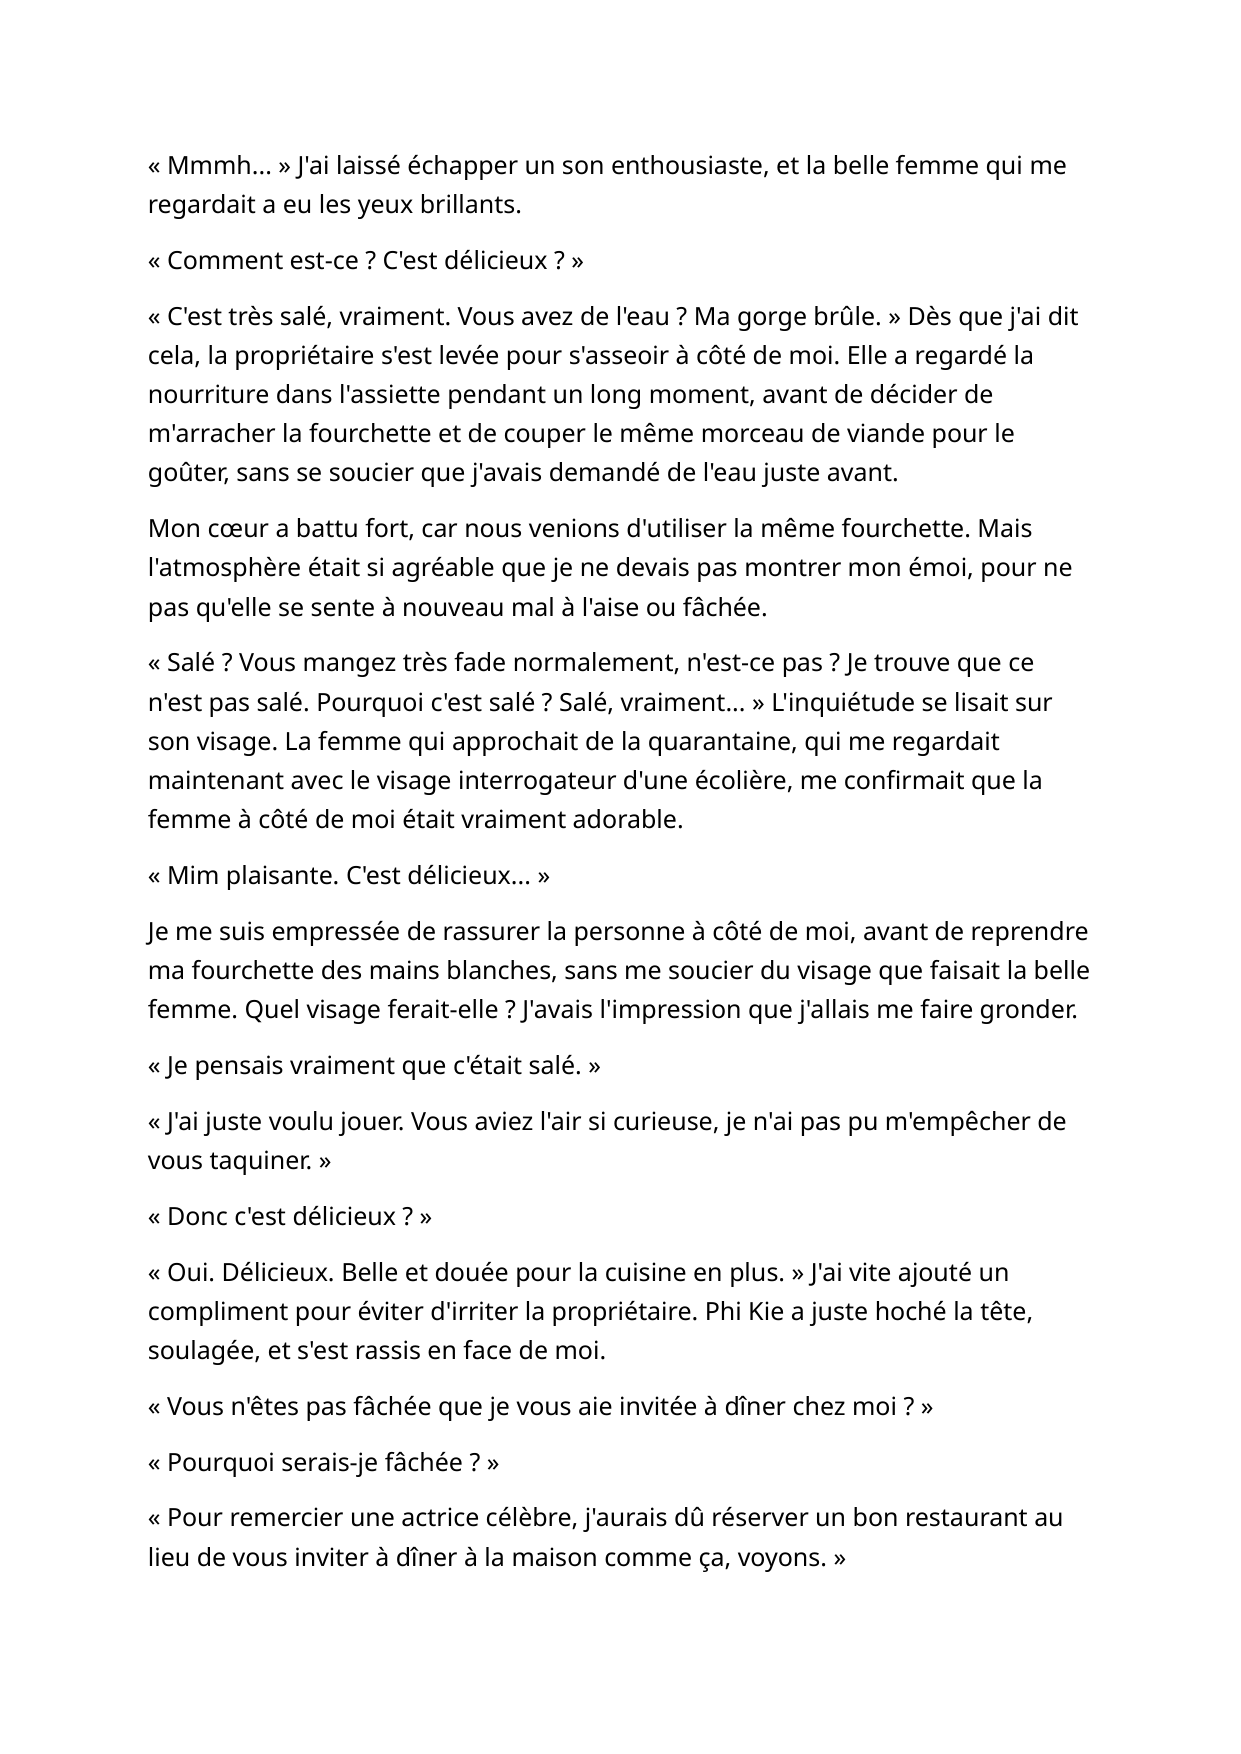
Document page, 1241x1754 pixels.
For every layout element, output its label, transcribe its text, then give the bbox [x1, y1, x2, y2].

text « Pourquoi serais-je fâchée ? » [148, 1444, 1093, 1478]
text « Mmmh... » J'ai laissé échapper un son enthousiaste, et la belle femme qui me regardait a eu les yeux brillants. [148, 148, 1093, 221]
text « Oui. Délicieux. Belle et douée pour la cuisine en plus. » J'ai vite ajouté un compliment pour éviter d'irriter la propriétaire. Phi Kie a juste hoché la tête, soulagée, et s'est rassis en face de moi. [148, 1254, 1093, 1367]
text « Salé ? Vous mangez très fade normalement, n'est-ce pas ? Je trouve que ce n'est pas salé. Pourquoi c'est salé ? Salé, vraiment... » L'inquiétude se lisait sur son visage. La femme qui approchait de la quarantaine, qui me regardait maintenant avec le visage interrogateur d'une écolière, me confirmait que la femme à côté de moi était vraiment adorable. [148, 645, 1093, 836]
text « Mim plaisante. C'est délicieux... » [148, 858, 1093, 892]
text Je me suis empressée de rassurer la personne à côté de moi, avant de reprendre ma fourchette des mains blanches, sans me soucier du visage que faisait la belle femme. Quel visage ferait-elle ? J'avais l'impression que j'allais me faire gronder. [148, 913, 1093, 1026]
text « Comment est-ce ? C'est délicieux ? » [148, 243, 1093, 277]
text « Pour remercier une actrice célèbre, j'aurais dû réserver un bon restaurant au lieu de vous inviter à dîner à la maison comme ça, voyons. » [148, 1500, 1093, 1573]
text Mon cœur a battu fort, car nous venions d'utiliser la même fourchette. Mais l'atmosphère était si agréable que je ne devais pas montrer mon émoi, pour ne pas qu'elle se sente à nouveau mal à l'aise ou fâchée. [148, 511, 1093, 623]
text « Donc c'est délicieux ? » [148, 1198, 1093, 1232]
text « Je pensais vraiment que c'était salé. » [148, 1048, 1093, 1082]
text « J'ai juste voulu jouer. Vous aviez l'air si curieuse, je n'ai pas pu m'empêcher de vous taquiner. » [148, 1103, 1093, 1177]
text « Vous n'êtes pas fâchée que je vous aie invitée à dîner chez moi ? » [148, 1388, 1093, 1422]
text « C'est très salé, vraiment. Vous avez de l'eau ? Ma gorge brûle. » Dès que j'ai dit cela, la propriétaire s'est levée pour s'asseoir à côté de moi. Elle a regardé la nourriture dans l'assiette pendant un long moment, avant de décider de m'arracher la fourchette et de couper le même morceau de viande pour le goûter, sans se soucier que j'avais demandé de l'eau juste avant. [148, 298, 1093, 489]
